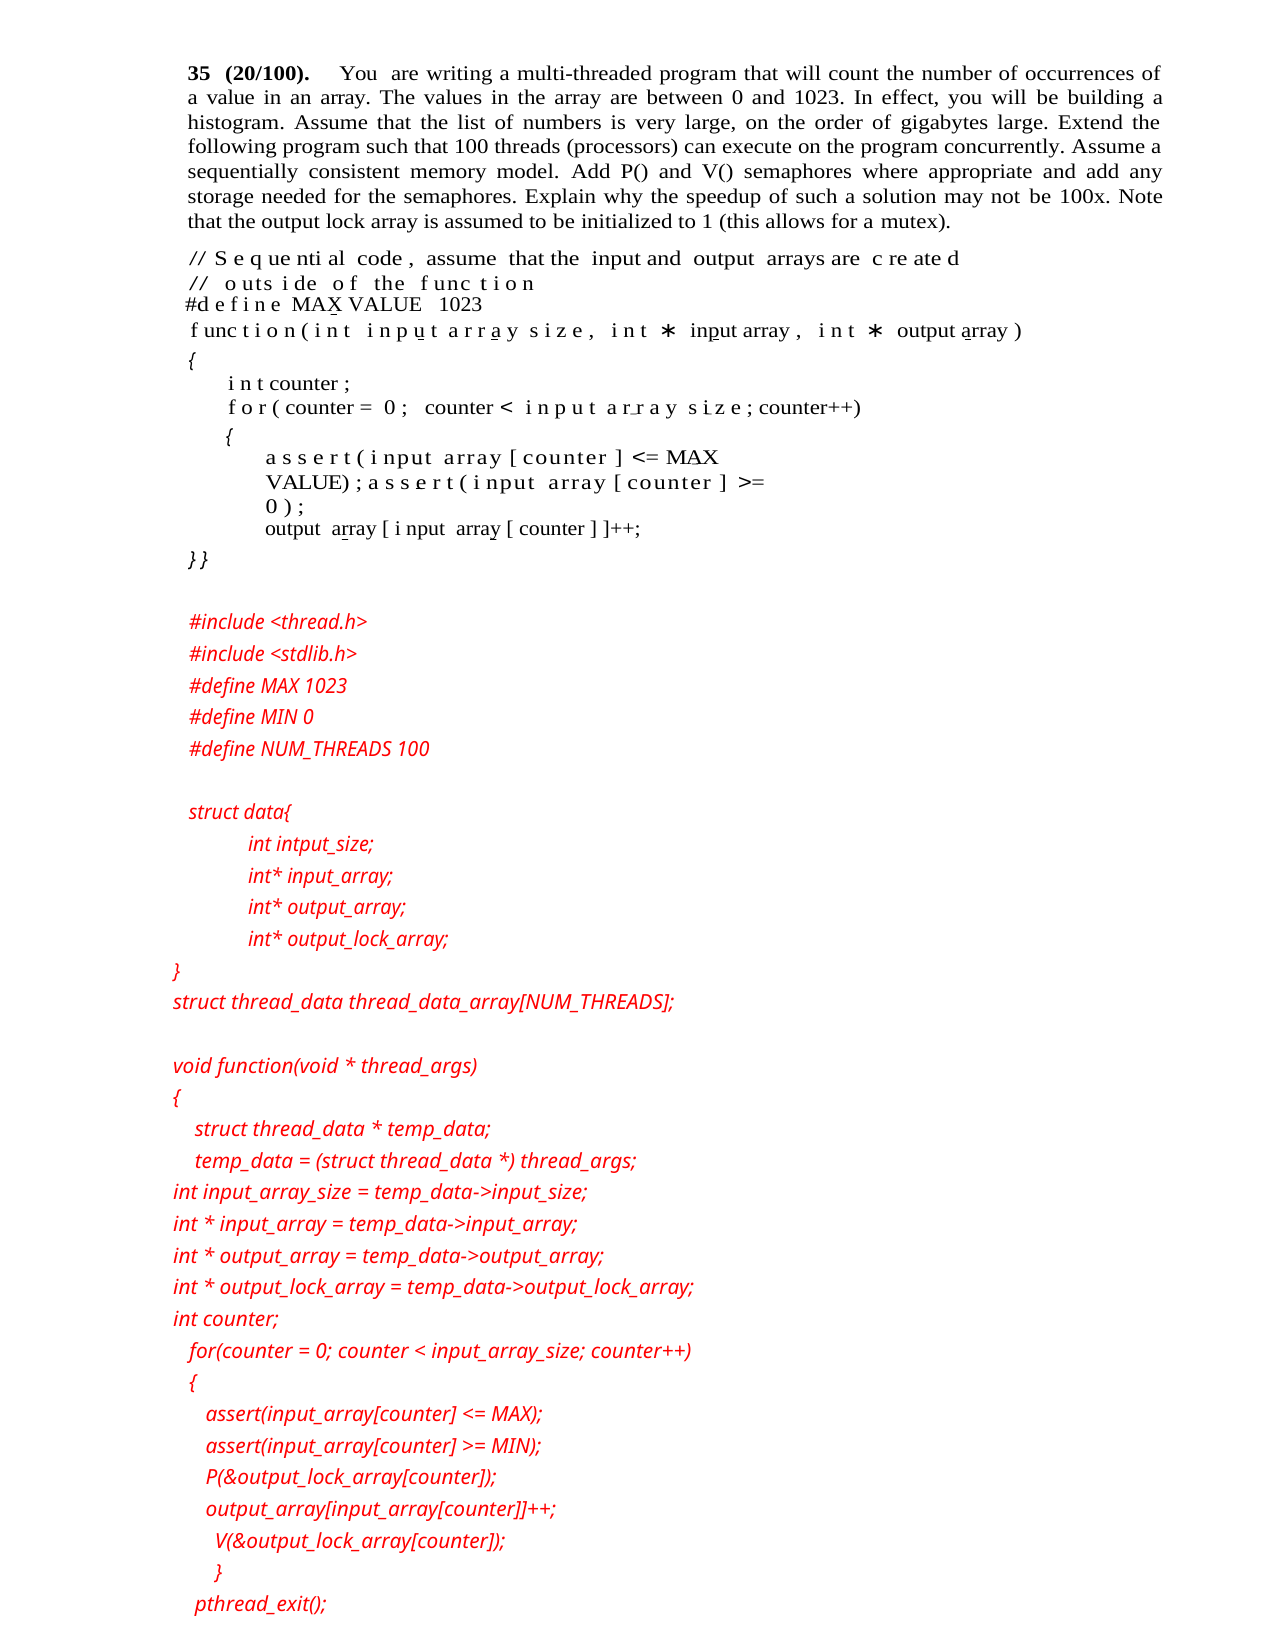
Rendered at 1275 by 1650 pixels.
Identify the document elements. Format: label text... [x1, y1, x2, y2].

text #define MAX 1023 [188, 668, 1175, 699]
text f unc t i o n ( i n t i n p u t a r r a y s i z e , i n t ∗ input array , i n t ∗ output array ) [190, 315, 1175, 343]
text struct data{ [188, 794, 1175, 826]
text struct thread_data thread_data_array[NUM_THREADS]; [173, 984, 1175, 1016]
text } } [188, 541, 1175, 573]
text P(&output_lock_array[counter]); [173, 1459, 1175, 1491]
text { [173, 1079, 1175, 1111]
text int counter; [173, 1301, 1175, 1333]
text int input_array_size = temp_data‐>input_size; [173, 1174, 1175, 1206]
text for(counter = 0; counter < input_array_size; counter++) [173, 1333, 1175, 1364]
text // o uts i de o f the f unc t i o n [189, 271, 1175, 295]
text int* output_array; [173, 889, 1175, 921]
text { [188, 343, 1175, 374]
text 35 (20/100). You are writing a multi-threaded program that will count the number of occurrences of a value in an array. The values in the array are between 0 and 1023. In effect, you will be building a histogram. Assume that the list of numbers is very large, on the order of gigabytes large. Extend the following program such that 100 threads (processors) can execute on the program concurrently. Assume a sequentially consistent memory model. Add P() and V() semaphores where appropriate and add any storage needed for the semaphores. Explain why the speedup of such a solution may not be 100x. Note that the output lock array is assumed to be initialized to 1 (this allows for a mutex). [187, 60, 1163, 233]
text #include <thread.h> [188, 604, 1175, 636]
text struct thread_data * temp_data; [173, 1111, 1175, 1143]
text temp_data = (struct thread_data *) thread_args; [173, 1143, 1175, 1174]
text output array [ i nput array [ counter ] ]++; [265, 519, 1175, 539]
text } [173, 1554, 1175, 1586]
text output_array[input_array[counter]]++; [173, 1491, 1175, 1523]
text int* input_array; [173, 858, 1175, 889]
text #d e f i n e MAX VALUE 1023 [185, 296, 1175, 315]
text #include <stdlib.h> [188, 636, 1175, 668]
text i n t counter ; [228, 374, 1175, 394]
text f o r ( counter = 0 ; counter < i n p u t a r r a y s i z e ; counter++) [228, 395, 1175, 419]
text int * output_array = temp_data->output_array; [173, 1238, 1175, 1269]
text pthread_exit(); [173, 1586, 1175, 1618]
text #define MIN 0 [188, 699, 1175, 731]
text } [173, 953, 1175, 984]
text int * input_array = temp_data->input_array; [173, 1206, 1175, 1238]
text int* output_lock_array; [173, 921, 1175, 953]
text #define NUM_THREADS 100 [188, 731, 1175, 763]
text void function(void * thread_args) [173, 1048, 1175, 1079]
text // S e q ue nti al code , assume that the input and output arrays are c re ate d [189, 246, 1175, 270]
text assert(input_array[counter] >= MIN); [173, 1428, 1175, 1459]
text V(&output_lock_array[counter]); [173, 1523, 1175, 1554]
text assert(input_array[counter] <= MAX); [173, 1396, 1175, 1428]
text int intput_size; [188, 826, 1175, 858]
text a s s e r t ( i nput array [ counter ] <= MAX VALUE) ; a s s e r t ( i nput array [ counter ] >= 0 ) ; [265, 445, 788, 518]
text { [173, 1364, 1175, 1396]
text int * output_lock_array = temp_data->output_lock_array; [173, 1269, 1175, 1301]
